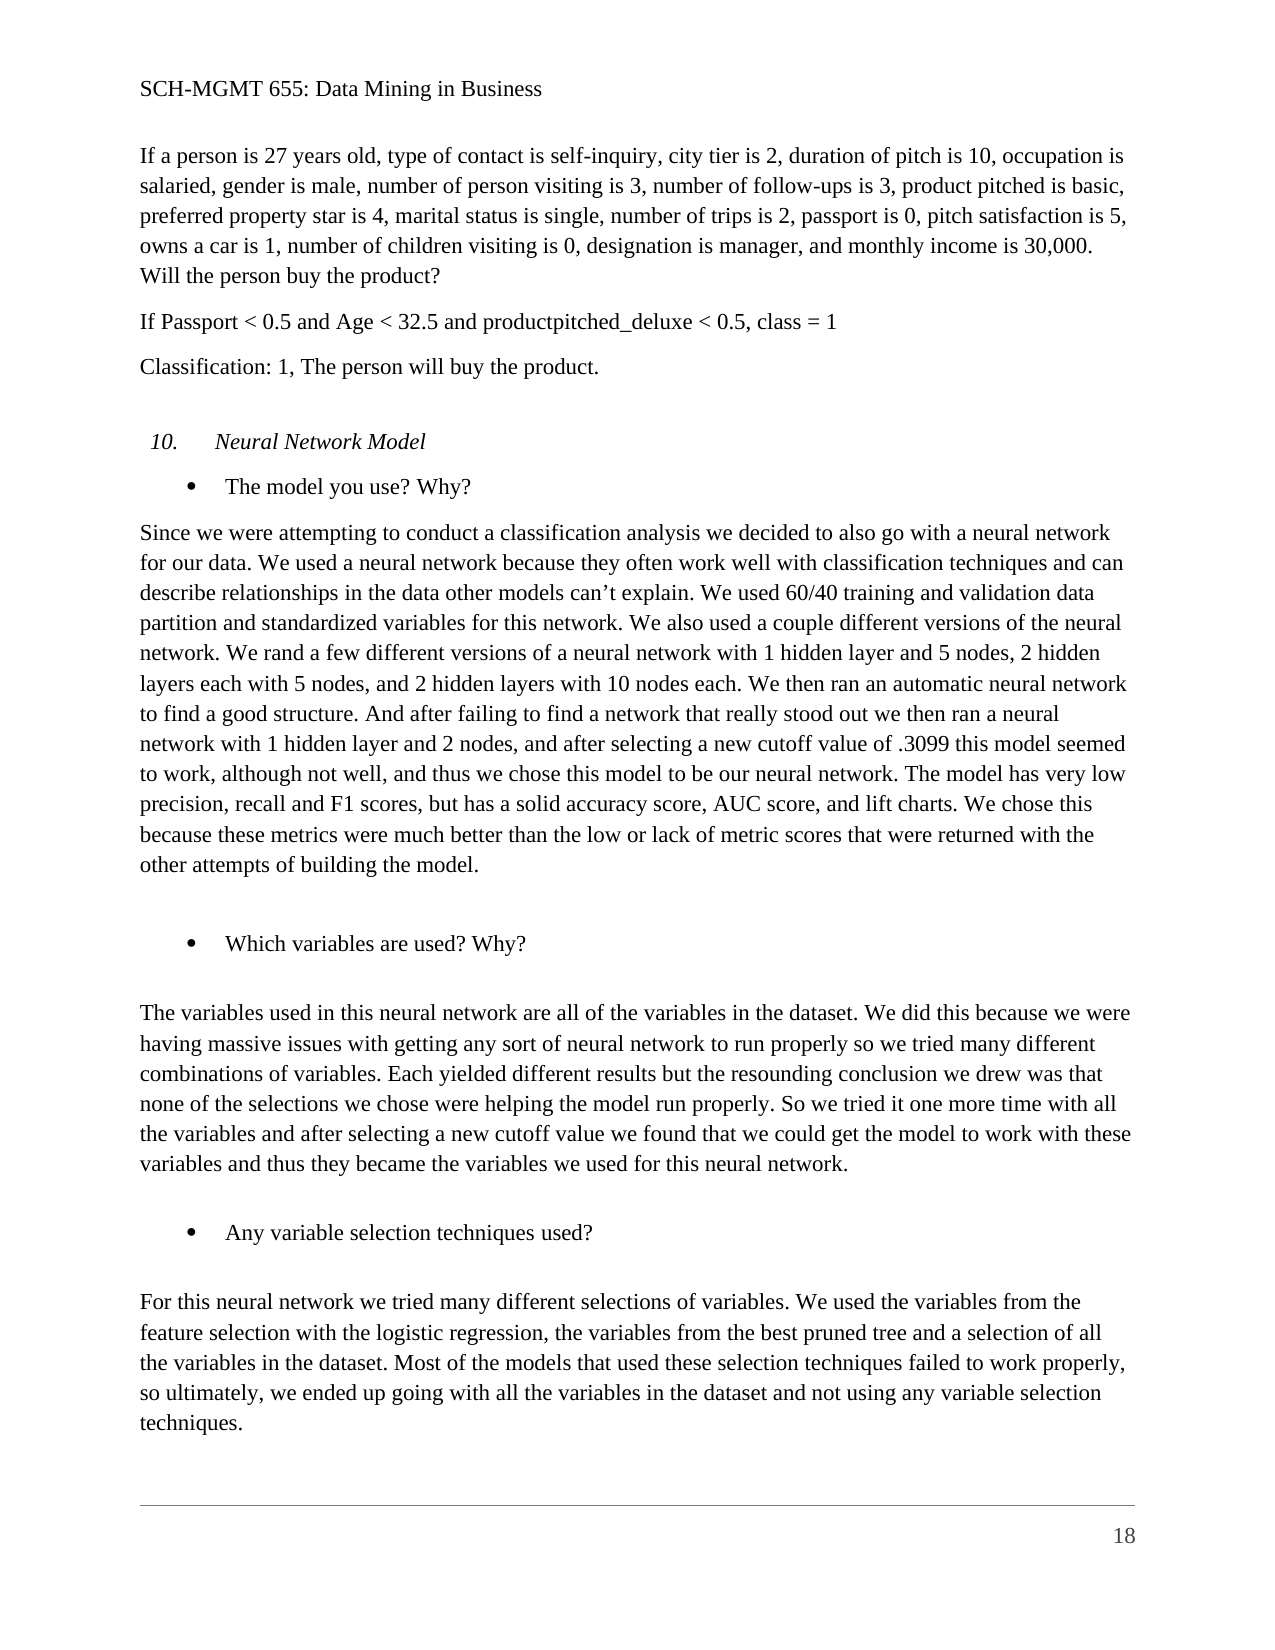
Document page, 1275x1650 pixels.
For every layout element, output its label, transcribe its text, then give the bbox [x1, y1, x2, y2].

text Since we were attempting to conduct a classification analysis we decided to also go with a neural network for our data. We used a neural network because they often work well with classification techniques and can describe relationships in the data other models can’t explain. We used 60/40 training and validation data partition and standardized variables for this network. We also used a couple different versions of the neural network. We rand a few different versions of a neural network with 1 hidden layer and 5 nodes, 2 hidden layers each with 5 nodes, and 2 hidden layers with 10 nodes each. We then ran an automatic neural network to find a good structure. And after failing to find a network that really stood out we then ran a neural network with 1 hidden layer and 2 nodes, and after selecting a new cutoff value of .3099 this model seemed to work, although not well, and thus we chose this model to be our neural network. The model has very low precision, recall and F1 scores, but has a solid accuracy score, AUC score, and lift charts. We chose this because these metrics were much better than the low or lack of metric scores that were returned with the other attempts of building the model. [139, 518, 1135, 877]
text If a person is 27 years old, type of contact is self-inquiry, city tier is 2, duration of pitch is 10, occupation is salaried, gender is male, number of person visiting is 3, number of follow-ups is 3, product pitched is basic, preferred property star is 4, marital status is single, number of trips is 2, passport is 0, pitch satisfaction is 5, owns a car is 1, number of children visiting is 0, designation is manager, and monthly income is 30,000. Will the person buy the product? [139, 142, 1135, 289]
list Neural Network Model [150, 428, 1135, 454]
text Classification: 1, The person will buy the product. [139, 353, 1135, 379]
text The variables used in this neural network are all of the variables in the dataset. We did this because we were having massive issues with getting any sort of neural network to run properly so we tried many different combinations of variables. Each yielded different results but the resounding conclusion we drew was that none of the selections we chose were helping the model run properly. So we tried it one more time with all the variables and after selecting a new cutoff value we found that we could get the model to work with these variables and thus they became the variables we used for this neural network. [139, 999, 1135, 1177]
list Which variables are used? Why? [187, 931, 1135, 957]
text If Passport < 0.5 and Age < 32.5 and productpitched_deluxe < 0.5, class = 1 [139, 308, 1135, 334]
list Any variable selection techniques used? [187, 1219, 1135, 1246]
list The model you use? Why? [187, 473, 1135, 500]
text For this neural network we tried many different selections of variables. We used the variables from the feature selection with the logistic regression, the variables from the best pruned tree and a selection of all the variables in the dataset. Most of the models that used these selection techniques failed to work properly, so ultimately, we ended up going with all the variables in the dataset and not using any variable selection techniques. [139, 1288, 1135, 1436]
